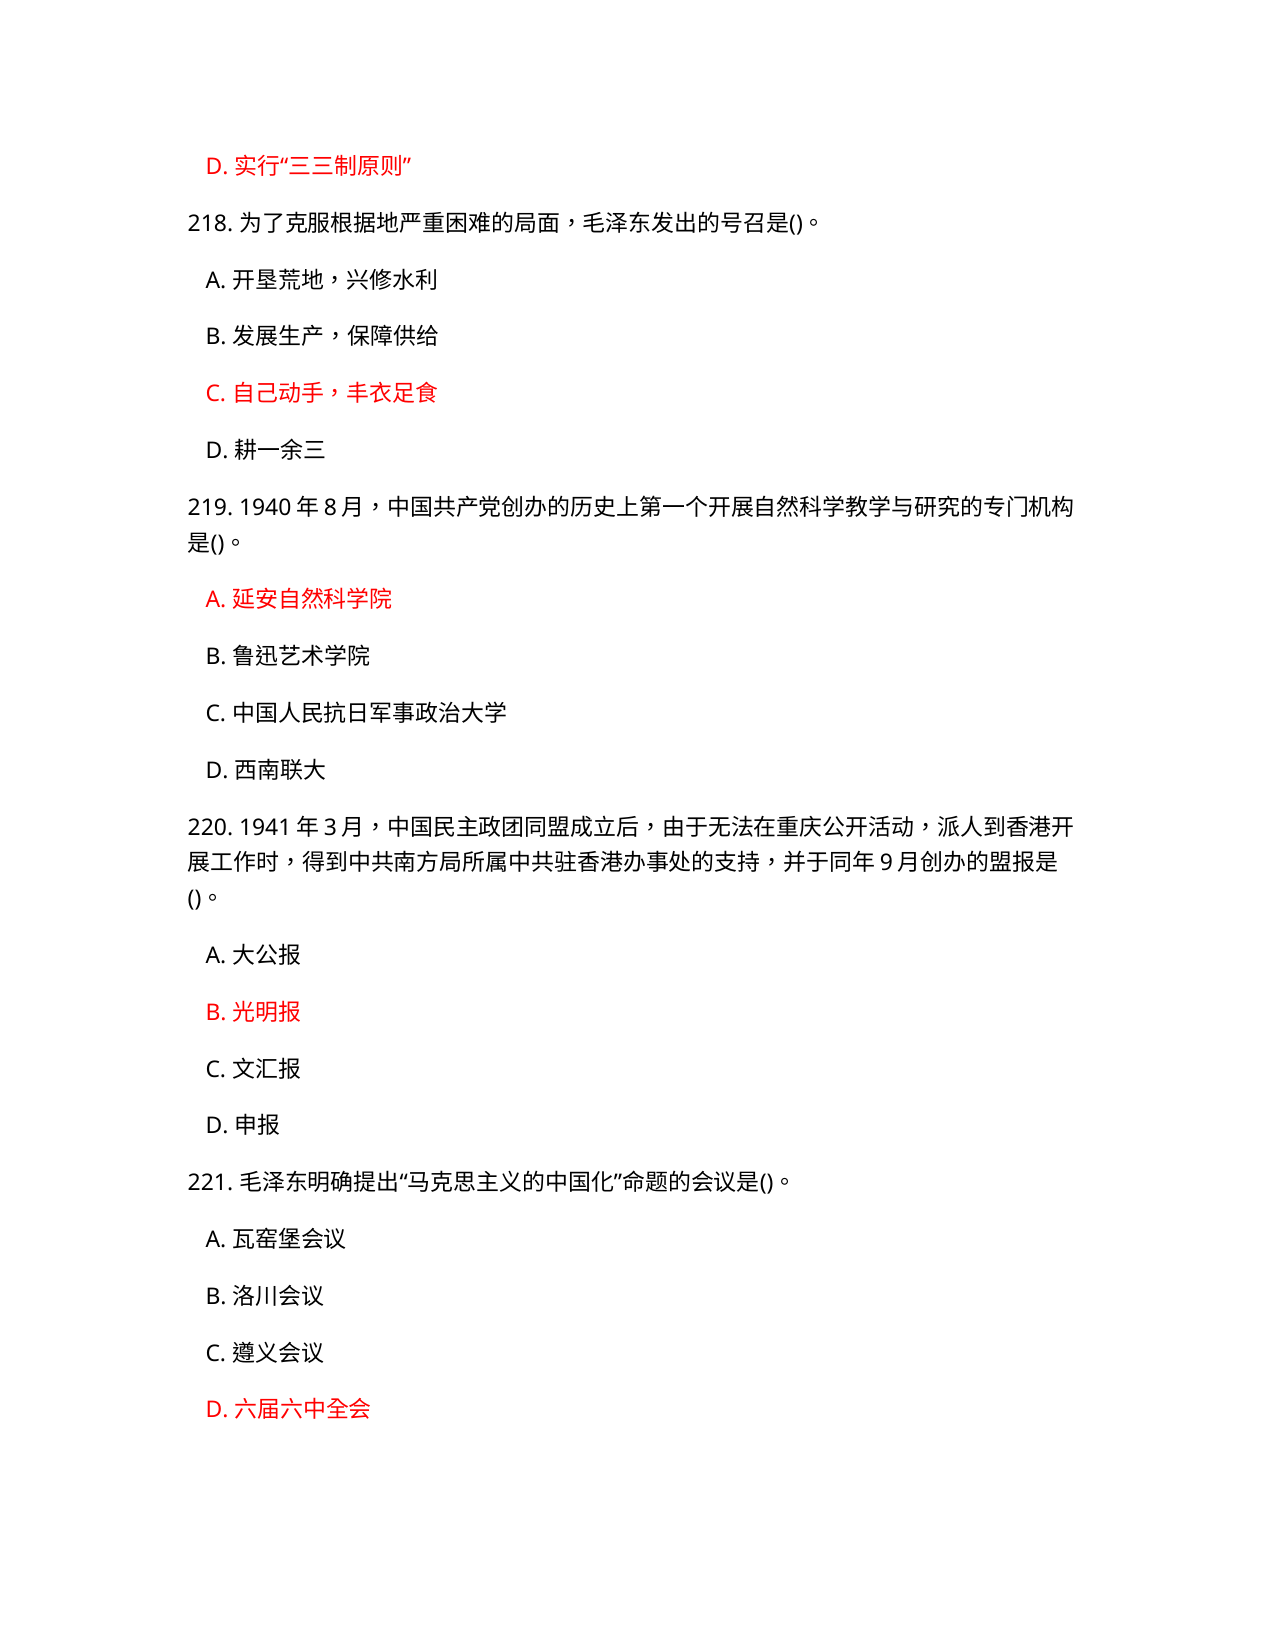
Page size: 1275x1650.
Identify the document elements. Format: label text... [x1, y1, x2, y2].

text A. 延安自然科学院 [187, 583, 1087, 614]
text D. 实行“三三制原则” [187, 150, 1087, 181]
text A. 瓦窑堡会议 [187, 1223, 1087, 1254]
text 221. 毛泽东明确提出“马克思主义的中国化”命题的会议是()。 [187, 1166, 1087, 1197]
text C. 自己动手，丰衣足食 [187, 377, 1087, 408]
text 218. 为了克服根据地严重困难的局面，毛泽东发出的号召是()。 [187, 207, 1087, 238]
text B. 洛川会议 [187, 1280, 1087, 1311]
text D. 申报 [187, 1109, 1087, 1141]
text 220. 1941年3月，中国民主政团同盟成立后，由于无法在重庆公开活动，派人到香港开展工作时，得到中共南方局所属中共驻香港办事处的支持，并于同年9月创办的盟报是()。 [187, 810, 1087, 913]
text D. 六届六中全会 [187, 1393, 1087, 1424]
text D. 西南联大 [187, 754, 1087, 785]
text C. 遵义会议 [187, 1336, 1087, 1368]
text B. 鲁迅艺术学院 [187, 640, 1087, 671]
text C. 中国人民抗日军事政治大学 [187, 697, 1087, 728]
text A. 开垦荒地，兴修水利 [187, 263, 1087, 295]
text A. 大公报 [187, 939, 1087, 970]
text B. 发展生产，保障供给 [187, 320, 1087, 352]
text C. 文汇报 [187, 1053, 1087, 1084]
text B. 光明报 [187, 996, 1087, 1027]
text D. 耕一余三 [187, 434, 1087, 465]
text 219. 1940年8月，中国共产党创办的历史上第一个开展自然科学教学与研究的专门机构是()。 [187, 491, 1087, 558]
